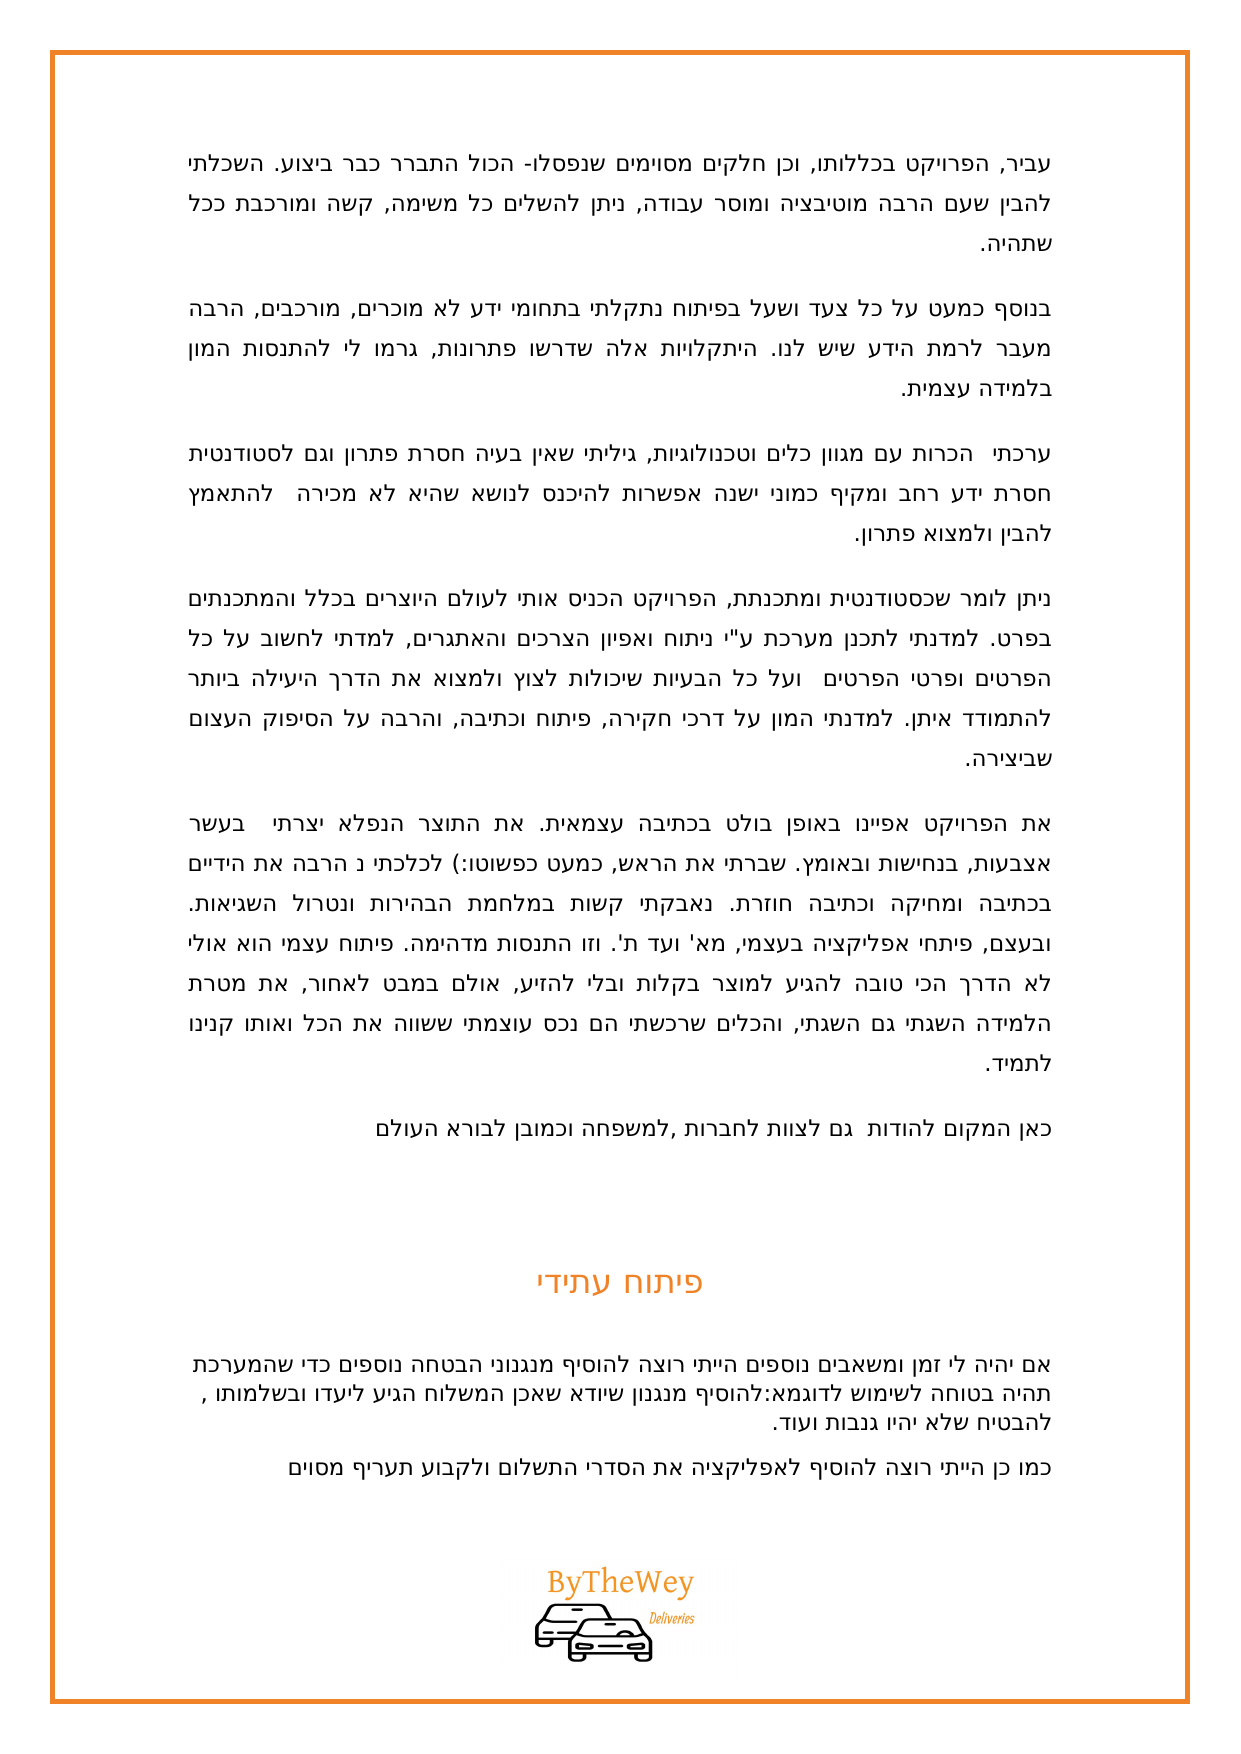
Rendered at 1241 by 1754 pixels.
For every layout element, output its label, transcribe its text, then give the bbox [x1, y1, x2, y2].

picture [500, 1557, 740, 1681]
text ניתן לומר שכסטודנטית ומתכנתת, הפרויקט הכניס אותי לעולם היוצרים בכלל והמתכנתים בפרט. למדנתי לתכנן מערכת ע"י ניתוח ואפיון הצרכים והאתגרים, למדתי לחשוב על כל הפרטים ופרטי הפרטים ועל כל הבעיות שיכולות לצוץ ולמצוא את הדרך היעילה ביותר להתמודד איתן. למדנתי המון על דרכי חקירה, פיתוח וכתיבה, והרבה על הסיפוק העצום שביצירה. [187, 585, 1053, 772]
text כמו כן הייתי רוצה להוסיף לאפליקציה את הסדרי התשלום ולקבוע תעריף מסוים [187, 1454, 1053, 1481]
text את הפרויקט אפיינו באופן בולט בכתיבה עצמאית. את התוצר הנפלא יצרתי בעשר אצבעות, בנחישות ובאומץ. שברתי את הראש, כמעט כפשוטו:) לכלכתי נ הרבה את הידיים בכתיבה ומחיקה וכתיבה חוזרת. נאבקתי קשות במלחמת הבהירות ונטרול השגיאות. ובעצם, פיתחי אפליקציה בעצמי, מא' ועד ת'. וזו התנסות מדהימה. פיתוח עצמי הוא אולי לא הדרך הכי טובה להגיע למוצר בקלות ובלי להזיע, אולם במבט לאחור, את מטרת הלמידה השגתי גם השגתי, והכלים שרכשתי הם נכס עוצמתי ששווה את הכל ואותו קנינו לתמיד. [187, 810, 1053, 1077]
text ערכתי הכרות עם מגוון כלים וטכנולוגיות, גיליתי שאין בעיה חסרת פתרון וגם לסטודנטית חסרת ידע רחב ומקיף כמוני ישנה אפשרות להיכנס לנושא שהיא לא מכירה להתאמץ להבין ולמצוא פתרון. [187, 440, 1053, 547]
subtitle פיתוח עתידי [187, 1262, 1053, 1301]
text אם יהיה לי זמן ומשאבים נוספים הייתי רוצה להוסיף מנגנוני הבטחה נוספים כדי שהמערכת תהיה בטוחה לשימוש לדוגמא:להוסיף מנגנון שיודא שאכן המשלוח הגיע ליעדו ובשלמותו ,להבטיח שלא יהיו גנבות ועוד. [187, 1351, 1053, 1435]
text כאן המקום להודות גם לצוות לחברות ,למשפחה וכמובן לבורא העולם [187, 1115, 1053, 1142]
text בנוסף כמעט על כל צעד ושעל בפיתוח נתקלתי בתחומי ידע לא מוכרים, מורכבים, הרבה מעבר לרמת הידע שיש לנו. היתקלויות אלה שדרשו פתרונות, גרמו לי להתנסות המון בלמידה עצמית. [187, 295, 1053, 402]
